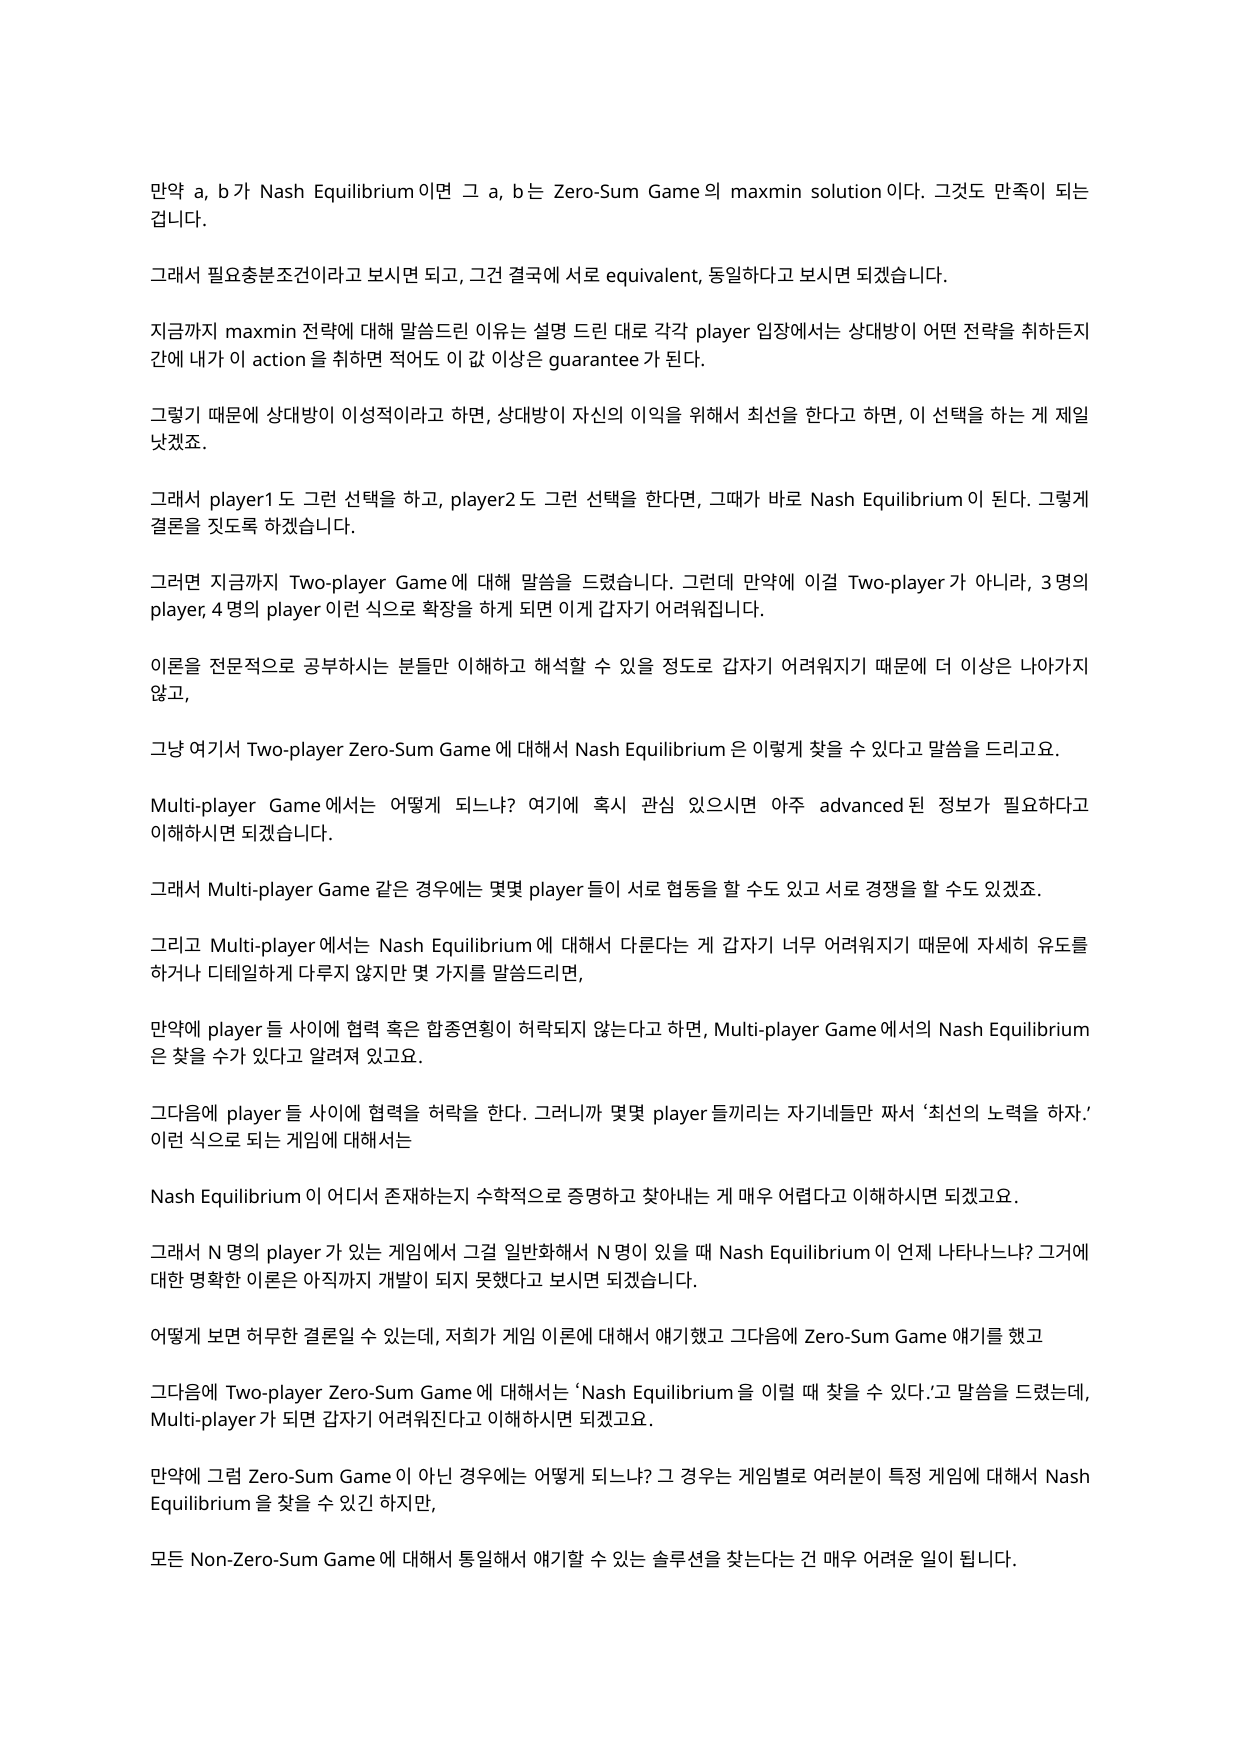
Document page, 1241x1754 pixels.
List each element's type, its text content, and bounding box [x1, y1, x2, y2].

text 지금까지 maxmin 전략에 대해 말씀드린 이유는 설명 드린 대로 각각 player 입장에서는 상대방이 어떤 전략을 취하든지 간에 내가 이 action을 취하면 적어도 이 값 이상은 guarantee가 된다. [150, 317, 1090, 371]
text 그러면 지금까지 Two-player Game에 대해 말씀을 드렸습니다. 그런데 만약에 이걸 Two-player가 아니라, 3명의 player, 4명의 player 이런 식으로 확장을 하게 되면 이게 갑자기 어려워집니다. [150, 568, 1090, 622]
text 어떻게 보면 허무한 결론일 수 있는데, 저희가 게임 이론에 대해서 얘기했고 그다음에 Zero-Sum Game 얘기를 했고 [150, 1322, 1090, 1349]
text 그다음에 player들 사이에 협력을 허락을 한다. 그러니까 몇몇 player들끼리는 자기네들만 짜서 ‘최선의 노력을 하자.’ 이런 식으로 되는 게임에 대해서는 [150, 1098, 1090, 1152]
text 만약에 player들 사이에 협력 혹은 합종연횡이 허락되지 않는다고 하면, Multi-player Game에서의 Nash Equilibrium은 찾을 수가 있다고 알려져 있고요. [150, 1014, 1090, 1069]
text 만약에 그럼 Zero-Sum Game이 아닌 경우에는 어떻게 되느냐? 그 경우는 게임별로 여러분이 특정 게임에 대해서 Nash Equilibrium을 찾을 수 있긴 하지만, [150, 1461, 1090, 1516]
text 모든 Non-Zero-Sum Game에 대해서 통일해서 얘기할 수 있는 솔루션을 찾는다는 건 매우 어려운 일이 됩니다. [150, 1545, 1090, 1572]
text 이론을 전문적으로 공부하시는 분들만 이해하고 해석할 수 있을 정도로 갑자기 어려워지기 때문에 더 이상은 나아가지 않고, [150, 651, 1090, 706]
text 그리고 Multi-player에서는 Nash Equilibrium에 대해서 다룬다는 게 갑자기 너무 어려워지기 때문에 자세히 유도를 하거나 디테일하게 다루지 않지만 몇 가지를 말씀드리면, [150, 931, 1090, 985]
text 그래서 player1도 그런 선택을 하고, player2도 그런 선택을 한다면, 그때가 바로 Nash Equilibrium이 된다. 그렇게 결론을 짓도록 하겠습니다. [150, 484, 1090, 538]
text 만약 a, b가 Nash Equilibrium이면 그 a, b는 Zero-Sum Game의 maxmin solution이다. 그것도 만족이 되는 겁니다. [150, 177, 1090, 232]
text Nash Equilibrium이 어디서 존재하는지 수학적으로 증명하고 찾아내는 게 매우 어렵다고 이해하시면 되겠고요. [150, 1182, 1090, 1209]
text Multi-player Game에서는 어떻게 되느냐? 여기에 혹시 관심 있으시면 아주 advanced된 정보가 필요하다고 이해하시면 되겠습니다. [150, 791, 1090, 846]
text 그래서 Multi-player Game 같은 경우에는 몇몇 player들이 서로 협동을 할 수도 있고 서로 경쟁을 할 수도 있겠죠. [150, 875, 1090, 902]
text 그다음에 Two-player Zero-Sum Game에 대해서는 ‘Nash Equilibrium을 이럴 때 찾을 수 있다.’고 말씀을 드렸는데, Multi-player가 되면 갑자기 어려워진다고 이해하시면 되겠고요. [150, 1378, 1090, 1432]
text 그렇기 때문에 상대방이 이성적이라고 하면, 상대방이 자신의 이익을 위해서 최선을 한다고 하면, 이 선택을 하는 게 제일 낫겠죠. [150, 401, 1090, 455]
text 그래서 N명의 player가 있는 게임에서 그걸 일반화해서 N명이 있을 때 Nash Equilibrium이 언제 나타나느냐? 그거에 대한 명확한 이론은 아직까지 개발이 되지 못했다고 보시면 되겠습니다. [150, 1238, 1090, 1292]
text 그냥 여기서 Two-player Zero-Sum Game에 대해서 Nash Equilibrium은 이렇게 찾을 수 있다고 말씀을 드리고요. [150, 735, 1090, 762]
text 그래서 필요충분조건이라고 보시면 되고, 그건 결국에 서로 equivalent, 동일하다고 보시면 되겠습니다. [150, 261, 1090, 288]
